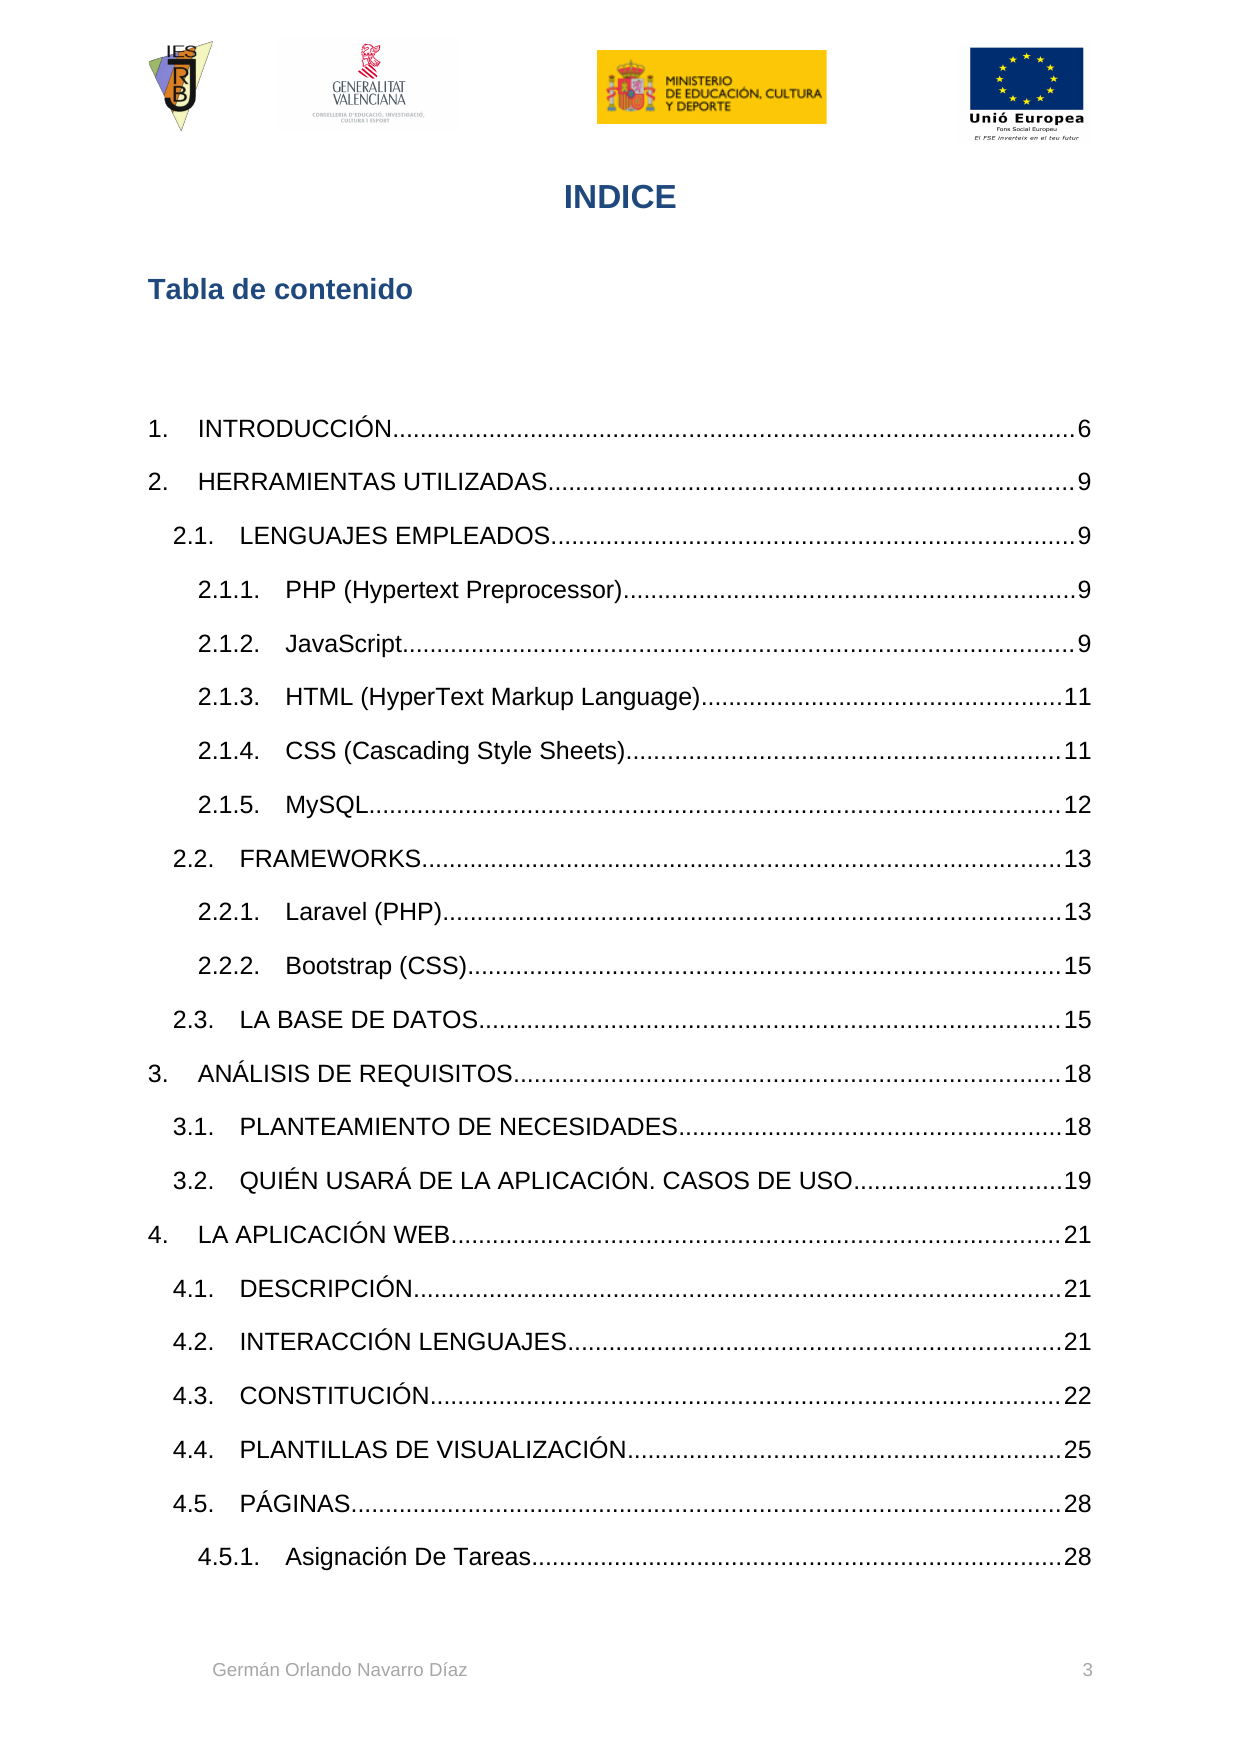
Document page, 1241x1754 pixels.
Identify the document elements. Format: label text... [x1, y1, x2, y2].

picture [597, 50, 827, 124]
picture [278, 37, 460, 130]
text INDICE [148, 177, 1092, 216]
picture [148, 41, 213, 131]
picture [958, 42, 1093, 145]
